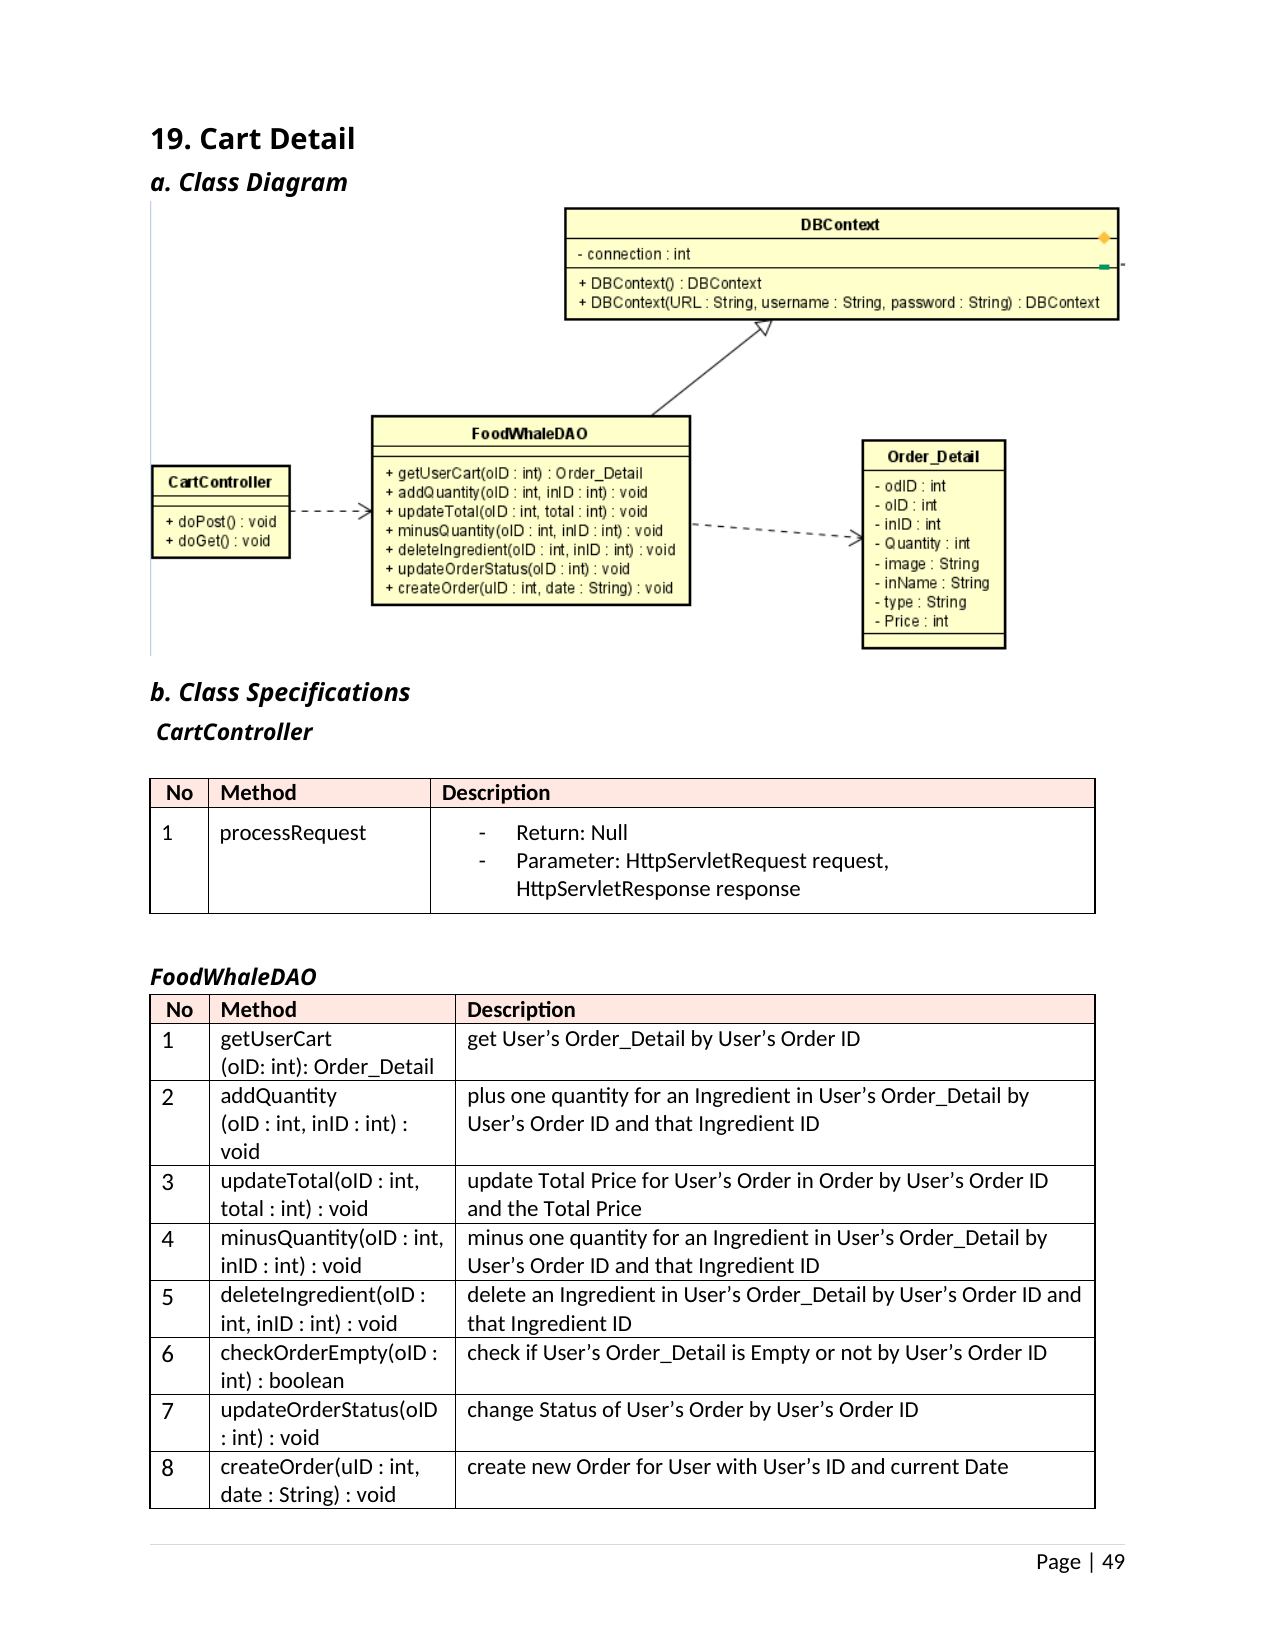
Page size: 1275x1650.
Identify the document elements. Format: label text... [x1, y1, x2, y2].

subtitle a. Class Diagram [150, 165, 1125, 199]
table_cell 1 [151, 808, 208, 912]
table_cell getUserCart (oID: int): Order_Detail [210, 1024, 455, 1080]
table_cell updateTotal(oID : int, total : int) : void [210, 1166, 455, 1222]
table_cell processRequest [209, 808, 430, 912]
table_header No [151, 995, 209, 1023]
table_cell 5 [151, 1281, 209, 1337]
table_cell get User’s Order_Detail by User’s Order ID [456, 1024, 1094, 1080]
table_header Method [210, 995, 455, 1023]
table_header Description [431, 779, 1094, 807]
table_cell plus one quantity for an Ingredient in User’s Order_Detail by User’s Order ID and that Ingredient ID [456, 1081, 1094, 1165]
table_cell 7 [151, 1395, 209, 1451]
table_cell 2 [151, 1081, 209, 1165]
table_cell updateOrderStatus(oID : int) : void [210, 1395, 455, 1451]
table_cell 6 [151, 1338, 209, 1394]
table_cell create new Order for User with User’s ID and current Date [456, 1452, 1094, 1508]
table_cell 3 [151, 1166, 209, 1222]
table_cell Return: Null Parameter: HttpServletRequest request, HttpServletResponse response [431, 808, 1094, 912]
picture [150, 201, 1125, 656]
table_cell check if User’s Order_Detail is Empty or not by User’s Order ID [456, 1338, 1094, 1394]
table_cell checkOrderEmpty(oID : int) : boolean [210, 1338, 455, 1394]
table_header Method [209, 779, 430, 807]
table_cell update Total Price for User’s Order in Order by User’s Order ID and the Total Price [456, 1166, 1094, 1222]
table_cell 8 [151, 1452, 209, 1508]
table_header No [151, 779, 208, 807]
table_cell change Status of User’s Order by User’s Order ID [456, 1395, 1094, 1451]
table_cell 4 [151, 1224, 209, 1279]
table_cell minus one quantity for an Ingredient in User’s Order_Detail by User’s Order ID and that Ingredient ID [456, 1224, 1094, 1279]
table_header Description [456, 995, 1094, 1023]
table_cell delete an Ingredient in User’s Order_Detail by User’s Order ID and that Ingredient ID [456, 1281, 1094, 1337]
table_cell deleteIngredient(oID : int, inID : int) : void [210, 1281, 455, 1337]
table_cell minusQuantity(oID : int, inID : int) : void [210, 1224, 455, 1279]
subtitle FoodWhaleDAO [150, 960, 1125, 992]
subtitle b. Class Specifications [150, 675, 1125, 709]
subtitle CartController [150, 716, 1125, 747]
subtitle 19. Cart Detail [150, 118, 1125, 158]
table_cell addQuantity (oID : int, inID : int) : void [210, 1081, 455, 1165]
table_cell 1 [151, 1024, 209, 1080]
table_cell createOrder(uID : int, date : String) : void [210, 1452, 455, 1508]
